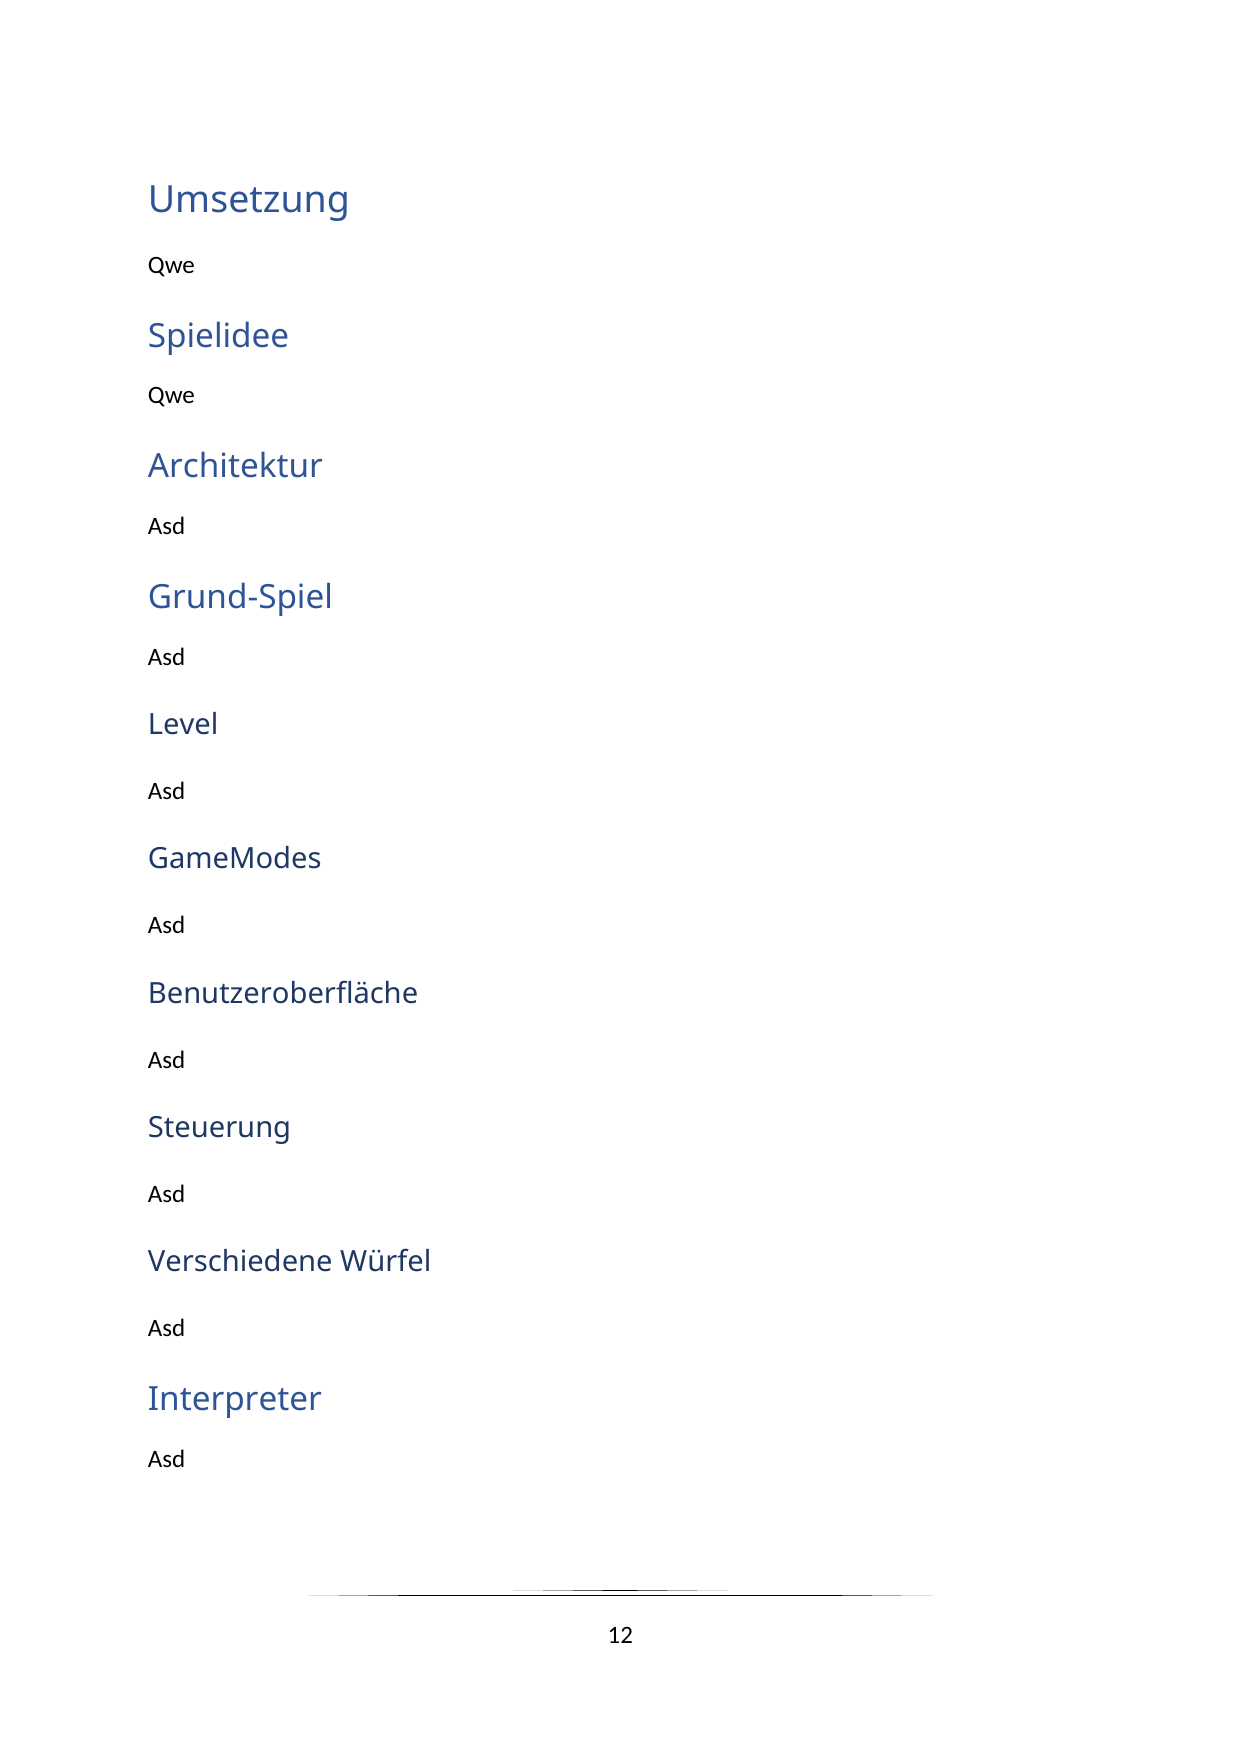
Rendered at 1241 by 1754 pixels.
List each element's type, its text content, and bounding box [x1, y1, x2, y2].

subtitle Verschiedene Würfel [148, 1241, 1093, 1280]
subtitle Spielidee [148, 312, 1093, 357]
subtitle Steuerung [148, 1106, 1093, 1146]
text Asd [148, 775, 1093, 806]
subtitle Architektur [148, 442, 1093, 487]
subtitle Level [148, 703, 1093, 743]
text Asd [148, 1443, 1093, 1474]
text Qwe [148, 380, 1093, 410]
subtitle Interpreter [148, 1375, 1093, 1420]
text Qwe [148, 249, 1093, 280]
subtitle Umsetzung [148, 173, 1093, 224]
subtitle Grund-Spiel [148, 573, 1093, 618]
subtitle GameModes [148, 837, 1093, 877]
text Asd [148, 1178, 1093, 1209]
text Asd [148, 510, 1093, 541]
text Asd [148, 909, 1093, 940]
text Asd [148, 641, 1093, 671]
text Asd [148, 1044, 1093, 1074]
subtitle Benutzeroberfläche [148, 972, 1093, 1012]
text Asd [148, 1313, 1093, 1343]
